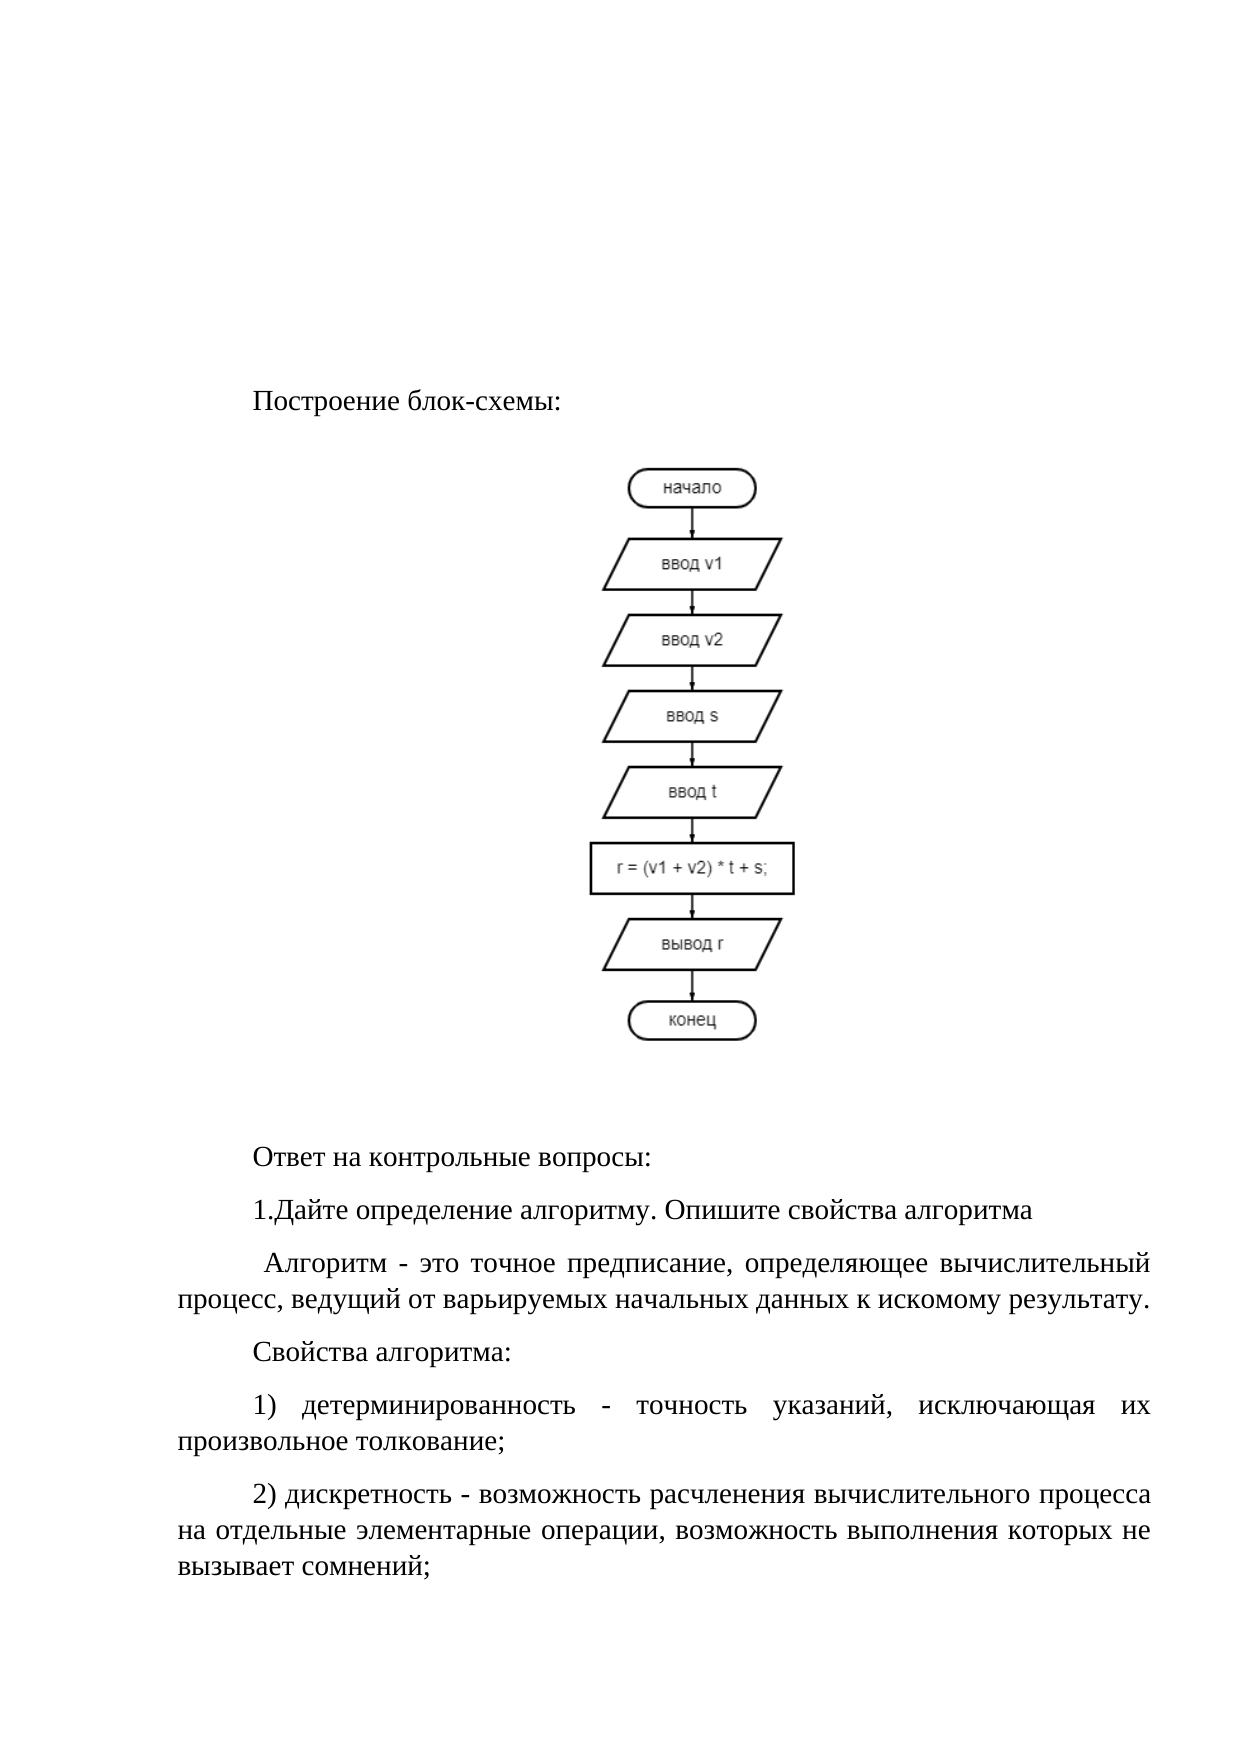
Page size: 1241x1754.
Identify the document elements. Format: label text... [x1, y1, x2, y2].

text Алгоритм - это точное предписание, определяющее вычислительный процесс, ведущий от варьируемых начальных данных к искомому результату. [177, 1245, 1152, 1315]
text 1.Дайте определение алгоритму. Опишите свойства алгоритма [177, 1192, 1152, 1226]
text 2) дискретность - возможность расчленения вычислительного процесса на отдельные элементарные операции, возможность выполнения которых не вызывает сомнений; [177, 1476, 1152, 1582]
picture [564, 444, 819, 1065]
text Построение блок-схемы: [177, 383, 1152, 416]
text 1) детерминированность - точность указаний, исключающая их произвольное толкование; [177, 1387, 1152, 1457]
text Свойства алгоритма: [177, 1334, 1152, 1368]
text Ответ на контрольные вопросы: [177, 1139, 1152, 1173]
